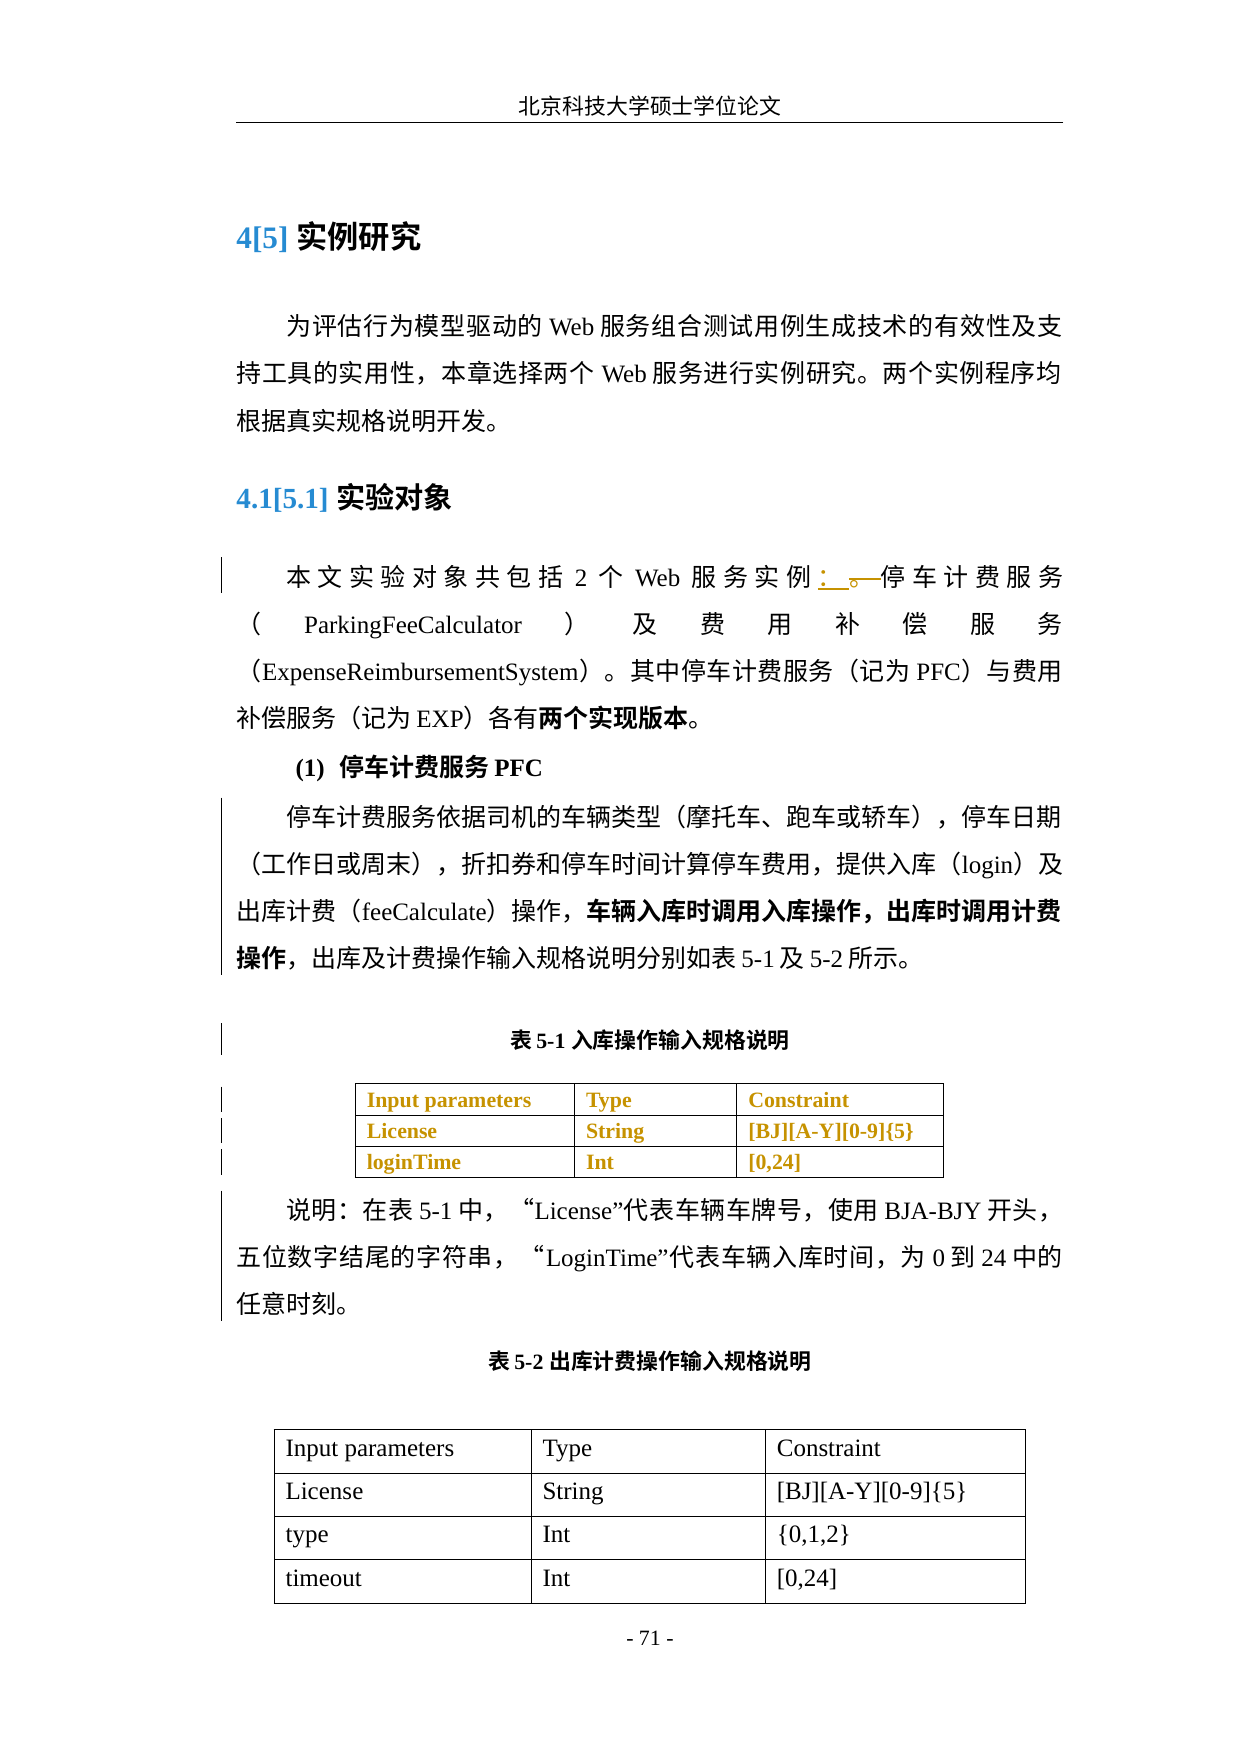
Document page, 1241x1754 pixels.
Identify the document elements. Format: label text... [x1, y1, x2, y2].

table_cell License [275, 1474, 531, 1516]
text 停车计费服务依据司机的车辆类型（摩托车、跑车或轿车），停车日期（工作日或周末），折扣券和停车时间计算停车费用，提供入库（login）及出库计费（feeCalculate）操作，车辆入库时调用入库操作，出库时调用计费操作，出库及计费操作输入规格说明分别如表5-1及5-2所示。 [236, 797, 1063, 975]
table_cell timeout [275, 1560, 531, 1603]
text 表5-1 入库操作输入规格说明 [236, 1023, 1063, 1055]
table_cell String [575, 1116, 736, 1146]
list 停车计费服务PFC [295, 748, 1063, 784]
text 说明：在表5-1中，“License”代表车辆车牌号，使用BJA-BJY开头，五位数字结尾的字符串，“LoginTime”代表车辆入库时间，为0到24中的任意时刻。 [236, 1191, 1063, 1321]
text 为评估行为模型驱动的Web服务组合测试用例生成技术的有效性及支持工具的实用性，本章选择两个Web服务进行实例研究。两个实例程序均根据真实规格说明开发。 [236, 307, 1063, 437]
table_header Type [532, 1430, 765, 1473]
table_header Input parameters [275, 1430, 531, 1473]
text 实验对象 [236, 475, 1063, 517]
table_cell Int [532, 1560, 765, 1603]
table_header Constraint [766, 1430, 1025, 1473]
table_cell {0,1,2} [766, 1517, 1025, 1559]
table_cell [0,24] [737, 1147, 943, 1177]
table_cell Int [532, 1517, 765, 1559]
text 实例研究 [236, 213, 1063, 258]
table_cell [BJ][A-Y][0-9]{5} [737, 1116, 943, 1146]
table_header Type [575, 1084, 736, 1114]
table_header Input parameters [356, 1084, 574, 1114]
table_cell String [532, 1474, 765, 1516]
table_header Constraint [737, 1084, 943, 1114]
table_cell type [275, 1517, 531, 1559]
table_cell Int [575, 1147, 736, 1177]
text 表5-2 出库计费操作输入规格说明 [236, 1344, 1063, 1376]
table_cell [0,24] [766, 1560, 1025, 1603]
table_cell License [356, 1116, 574, 1146]
table_cell [BJ][A-Y][0-9]{5} [766, 1474, 1025, 1516]
table_cell loginTime [356, 1147, 574, 1177]
text 本文实验对象共包括2个Web服务实例停车计费服务（ParkingFeeCalculator）及费用补偿服务（ExpenseReimbursementSystem）。其中停车计费服务（记为PFC）与费用补偿服务（记为EXP）各有两个实现版本。 [236, 557, 1063, 734]
